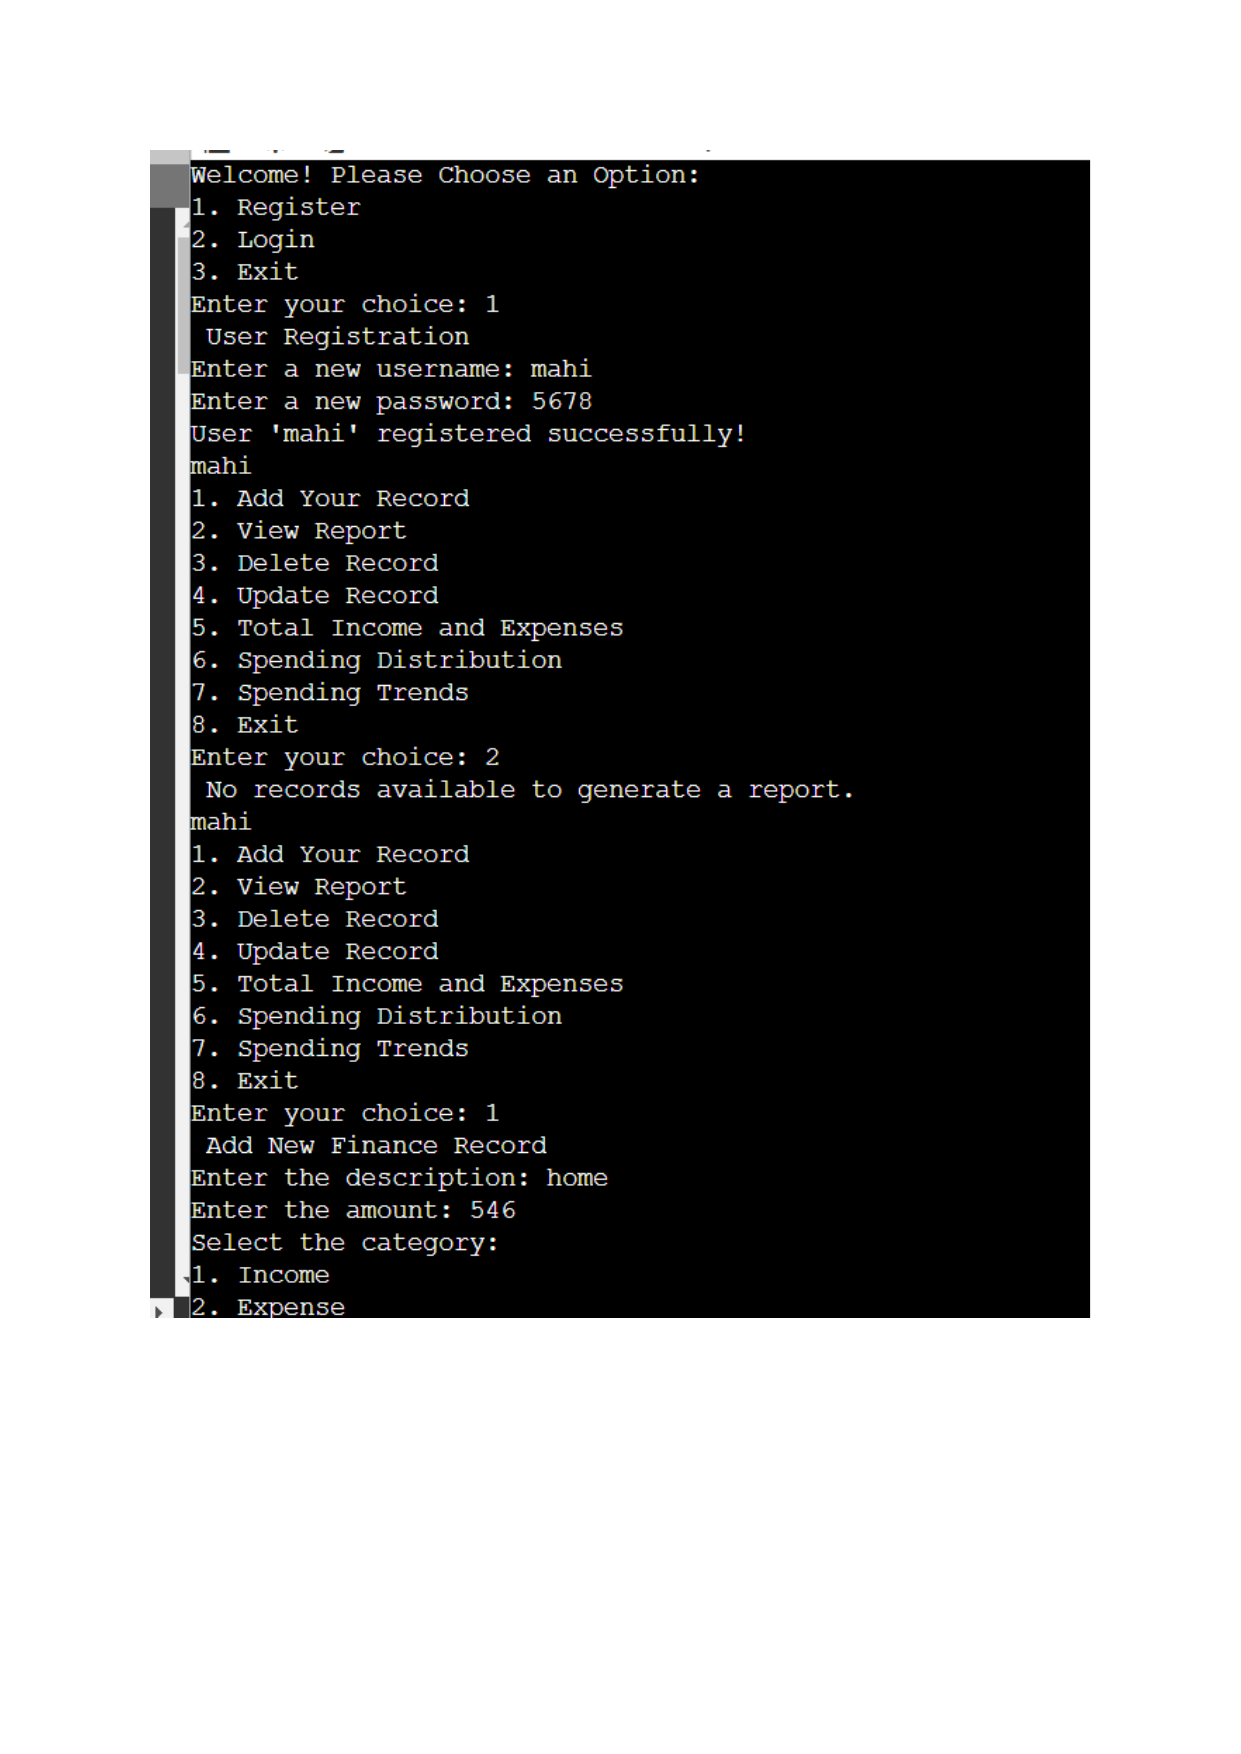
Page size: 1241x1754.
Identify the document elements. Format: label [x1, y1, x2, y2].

picture [150, 150, 1091, 1318]
